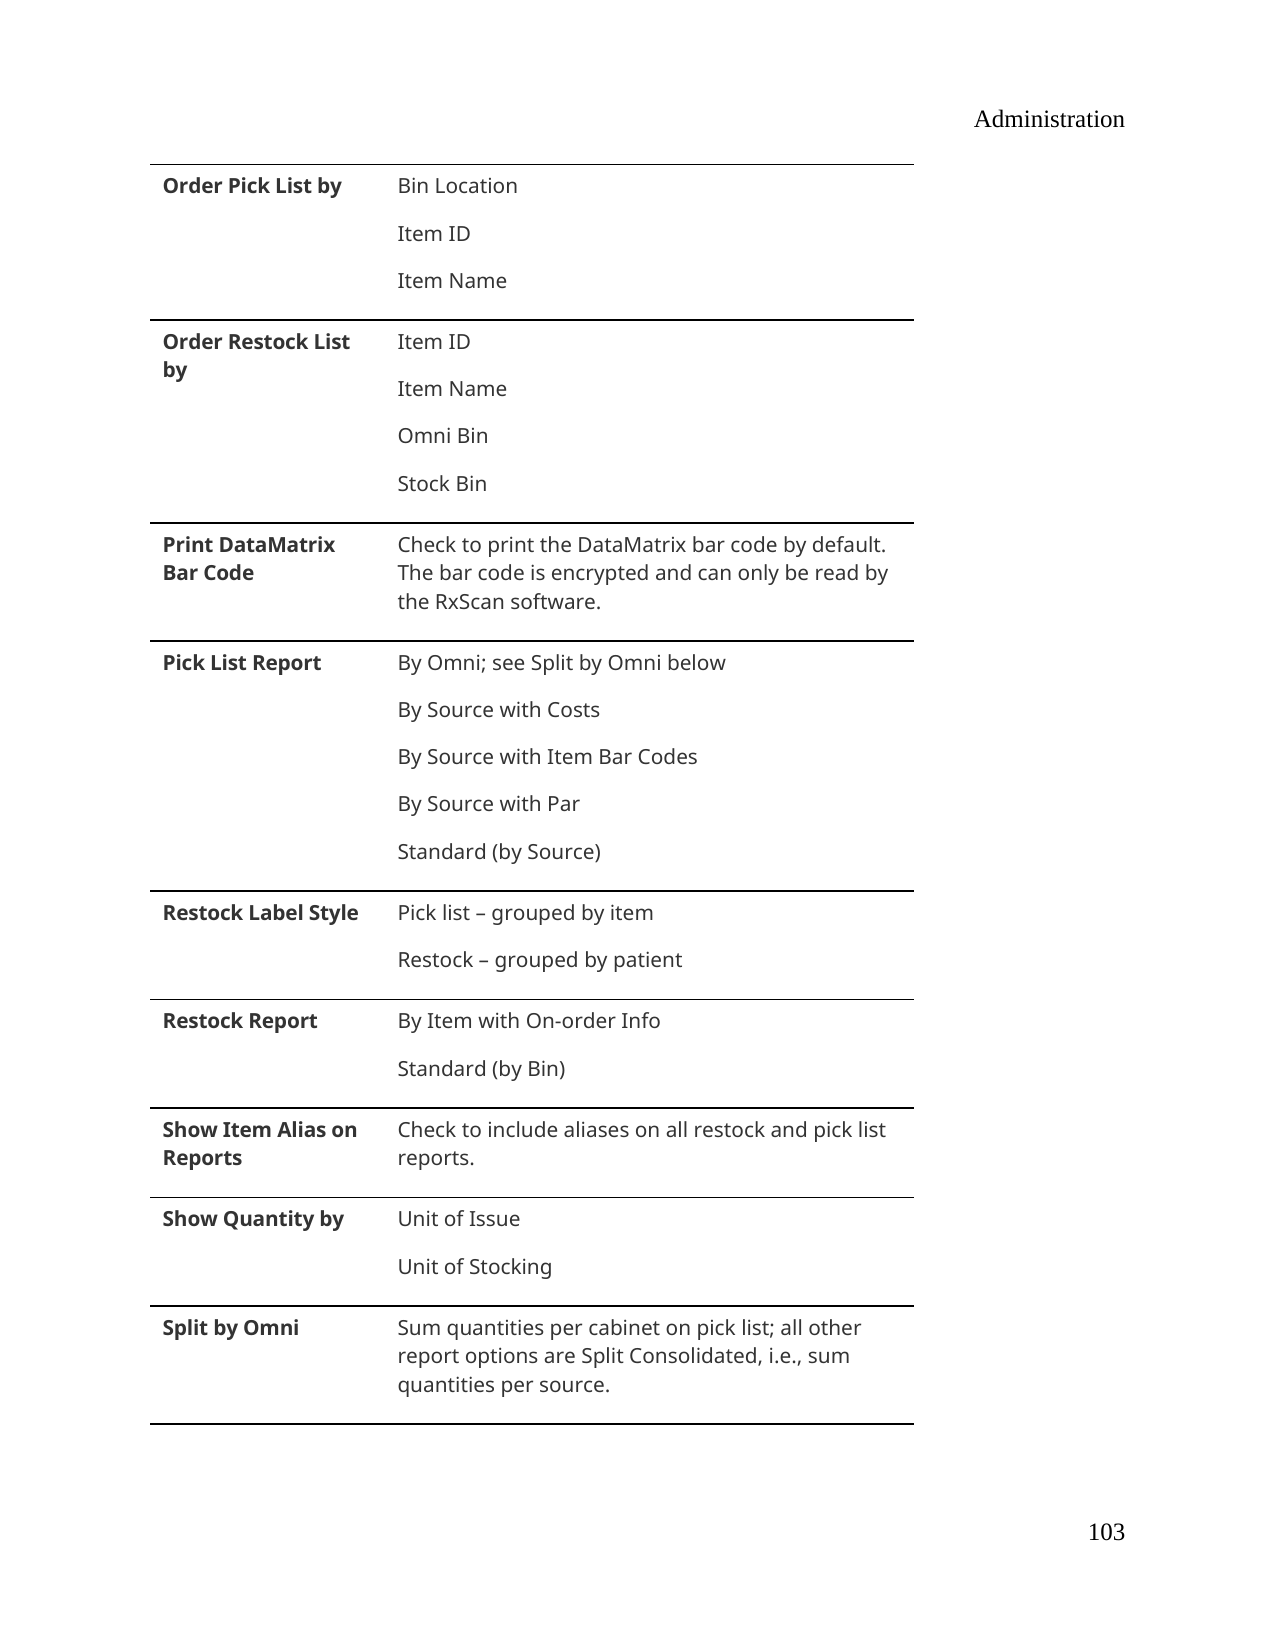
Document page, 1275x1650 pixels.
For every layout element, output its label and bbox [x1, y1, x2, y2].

table_header [149, 162, 1123, 1427]
